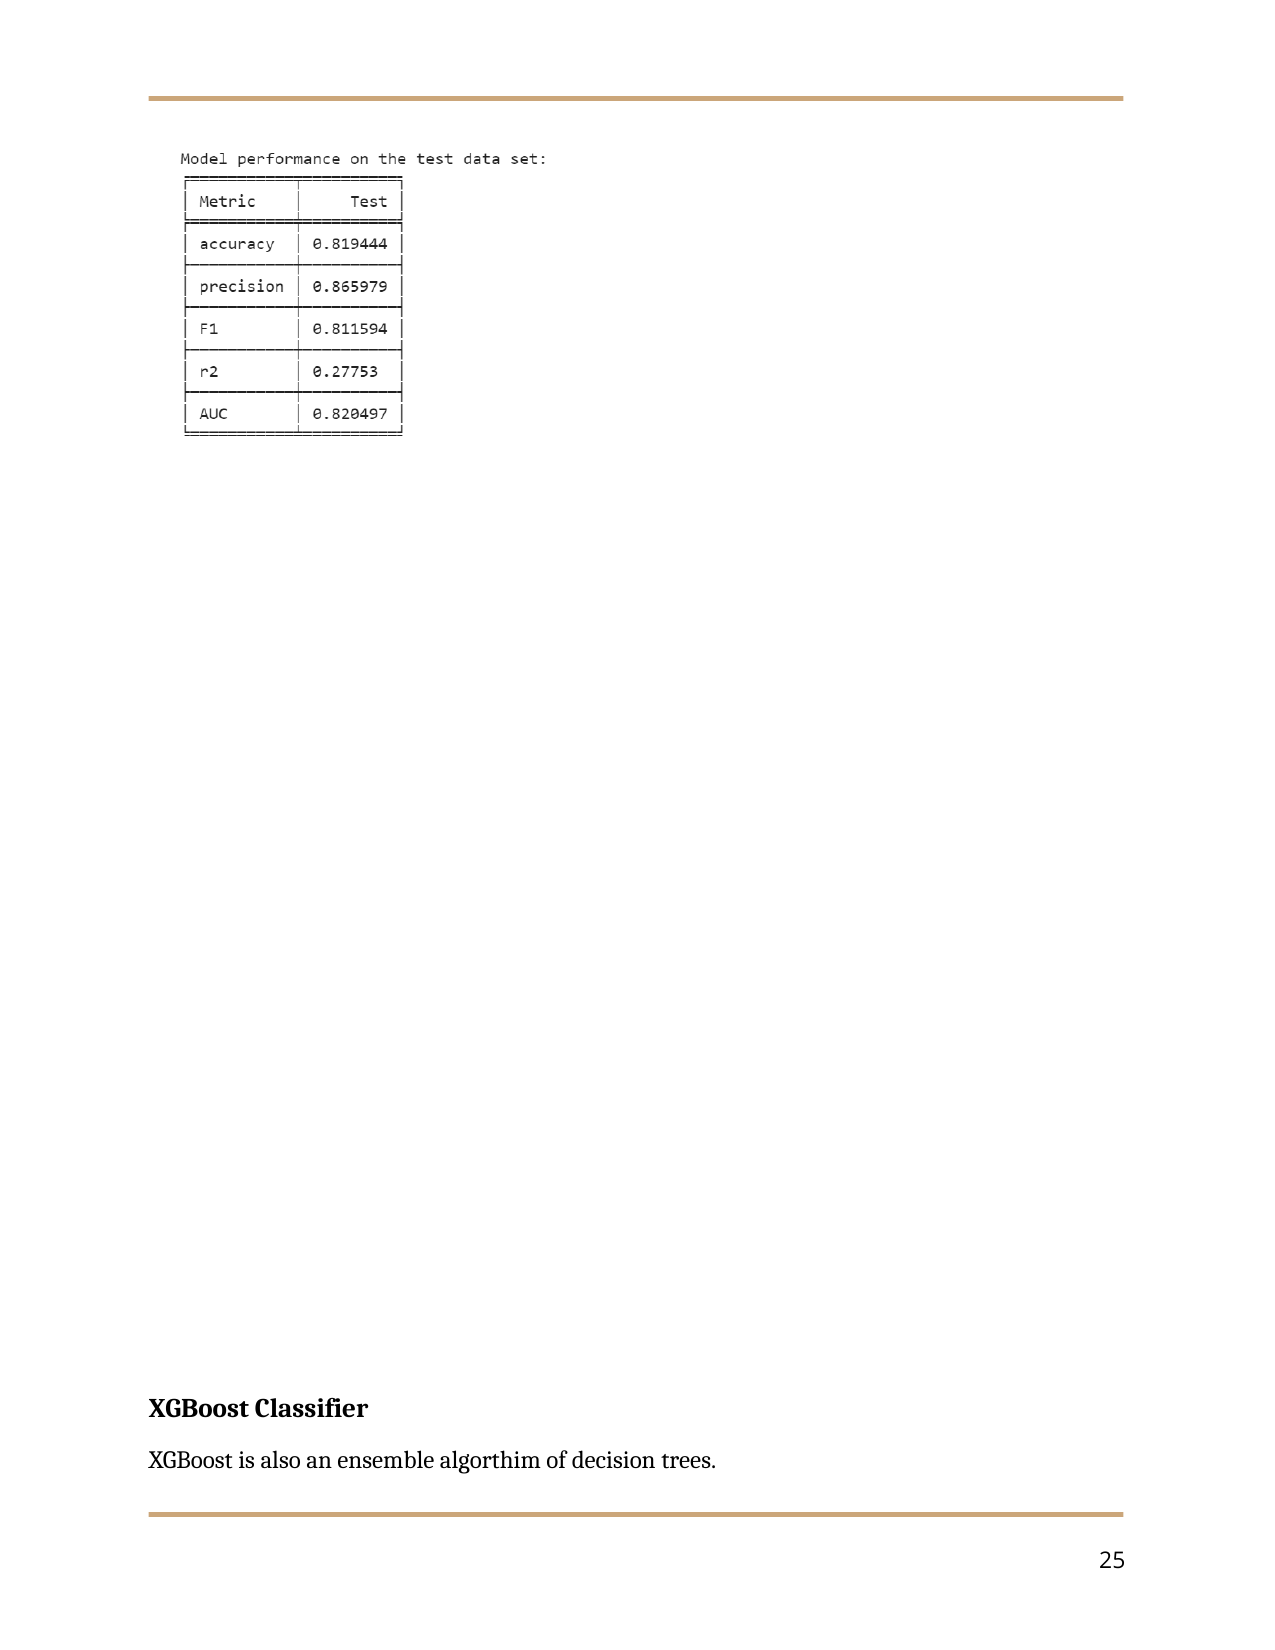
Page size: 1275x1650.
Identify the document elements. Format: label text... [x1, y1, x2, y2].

picture [148, 1512, 1124, 1517]
text XGBoost is also an ensemble algorthim of decision trees. [148, 1446, 1125, 1474]
subtitle XGBoost Classifier [148, 1393, 939, 1425]
picture [148, 96, 1124, 101]
picture [148, 150, 550, 449]
